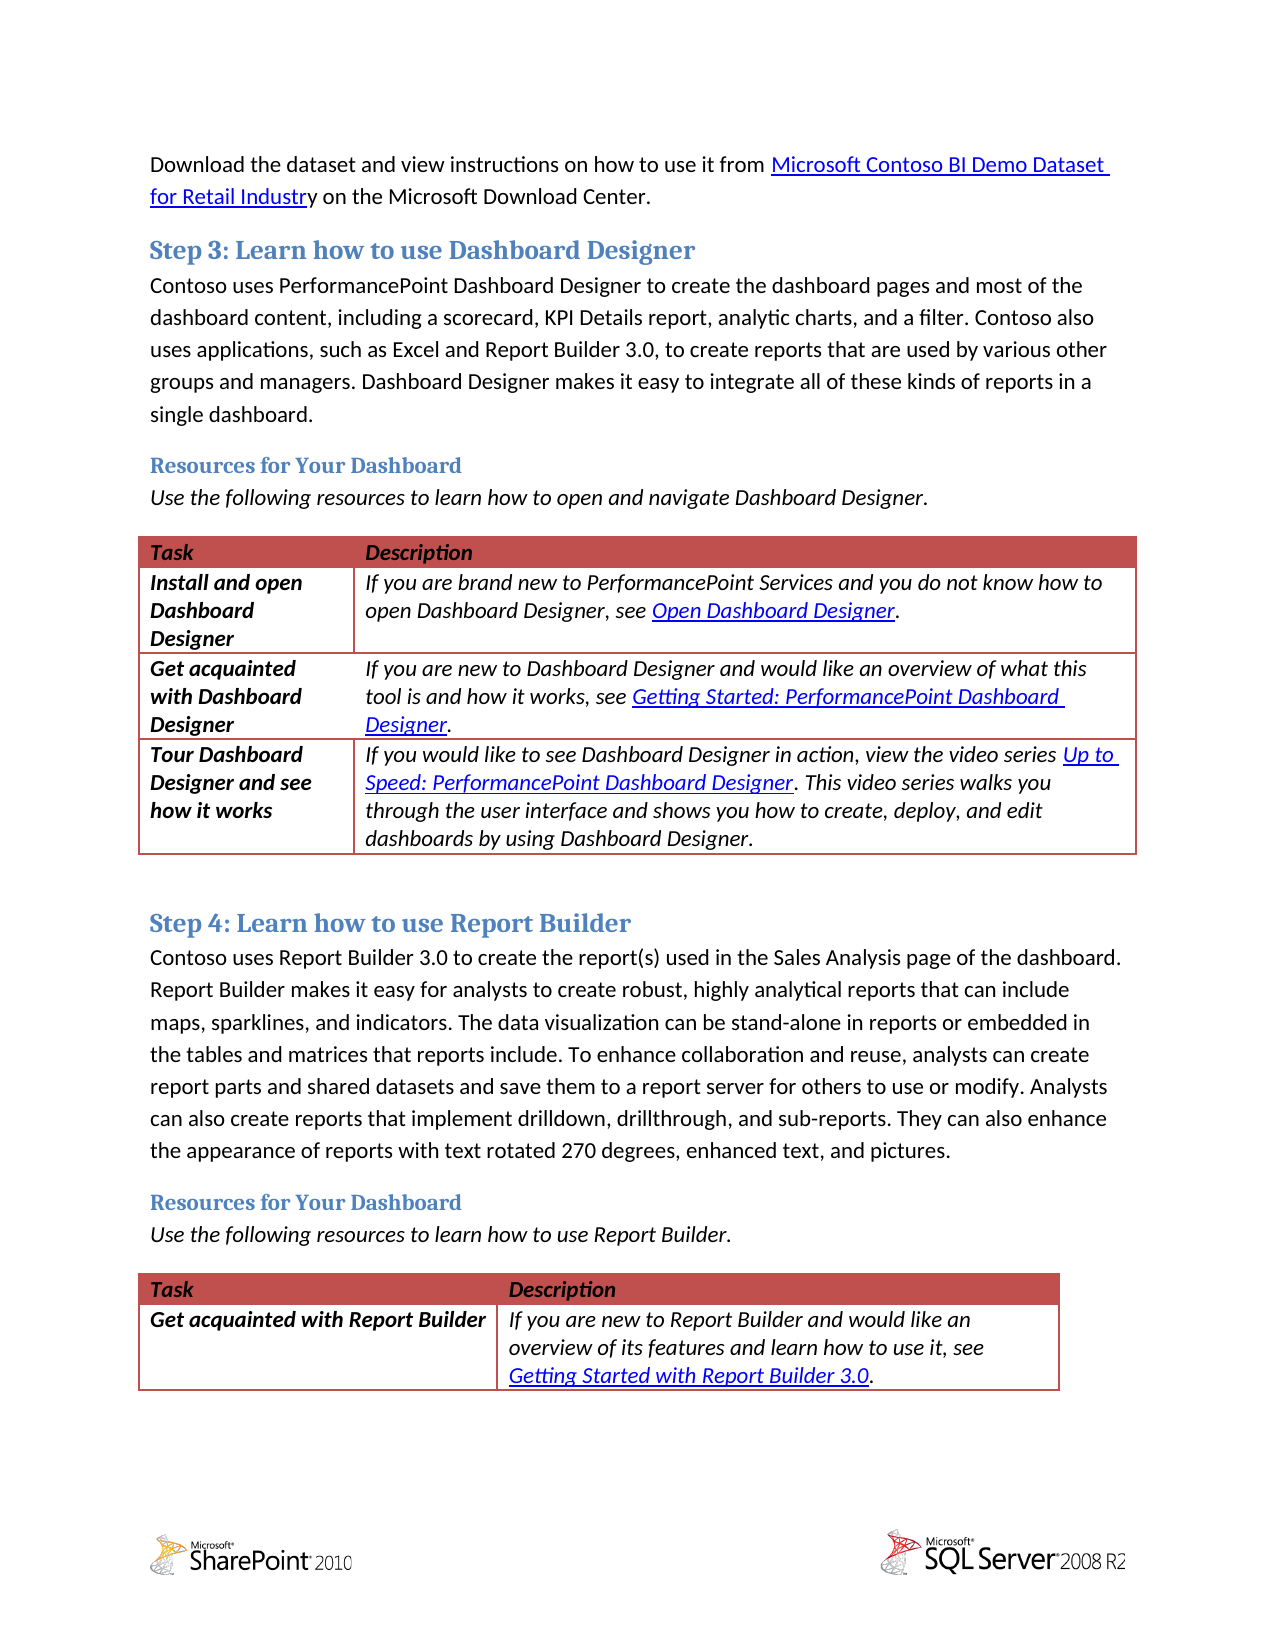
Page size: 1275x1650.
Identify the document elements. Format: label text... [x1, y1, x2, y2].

table_cell If you are brand new to PerformancePoint Services and you do not know how to open Dashboard Designer, see Open Dashboard Designer. [355, 568, 1135, 652]
picture [880, 1529, 1125, 1575]
table_header Task [140, 538, 354, 566]
subtitle Step 3: Learn how to use Dashboard Designer [150, 235, 1125, 266]
table_header Description [497, 1275, 1058, 1303]
subtitle Resources for Your Dashboard [150, 1189, 1125, 1216]
table_cell If you would like to see Dashboard Designer in action, view the video series Up to Speed: PerformancePoint Dashboard Designer. This video series walks you through the user interface and shows you how to create, deploy, and edit dashboards by using Dashboard Designer. [355, 740, 1135, 852]
table_cell Tour Dashboard Designer and see how it works [140, 740, 353, 852]
table_cell Get acquainted with Dashboard Designer [140, 654, 354, 738]
text Use the following resources to learn how to use Report Builder. [150, 1220, 1125, 1248]
picture [150, 1534, 352, 1575]
subtitle Resources for Your Dashboard [150, 453, 1125, 479]
text Contoso uses PerformancePoint Dashboard Designer to create the dashboard pages and most of the dashboard content, including a scorecard, KPI Details report, analytic charts, and a filter. Contoso also uses applications, such as Excel and Report Builder 3.0, to create reports that are used by various other groups and managers. Dashboard Designer makes it easy to integrate all of these kinds of reports in a single dashboard. [150, 271, 1125, 428]
table_cell Install and open Dashboard Designer [140, 568, 353, 652]
subtitle Step 4: Learn how to use Report Builder [150, 908, 1125, 939]
table_cell If you are new to Dashboard Designer and would like an overview of what this tool is and how it works, see Getting Started: PerformancePoint Dashboard Designer. [354, 654, 1135, 738]
table_header Task [140, 1275, 497, 1303]
text Download the dataset and view instructions on how to use it from Microsoft Contoso BI Demo Dataset for Retail Industry on the Microsoft Download Center. [150, 150, 1125, 210]
text Contoso uses Report Builder 3.0 to create the report(s) used in the Sales Analysis page of the dashboard. Report Builder makes it easy for analysts to create robust, highly analytical reports that can include maps, sparklines, and indicators. The data visualization can be stand-alone in reports or embedded in the tables and matrices that reports include. To enhance collaboration and reuse, analysts can create report parts and shared datasets and save them to a report server for others to use or modify. Analysts can also create reports that implement drilldown, drillthrough, and sub-reports. They can also enhance the appearance of reports with text rotated 270 degrees, enhanced text, and pictures. [150, 943, 1125, 1164]
table_header Description [354, 538, 1135, 566]
text Use the following resources to learn how to open and navigate Dashboard Designer. [150, 483, 1125, 511]
table_cell If you are new to Report Builder and would like an overview of its features and learn how to use it, see Getting Started with Report Builder 3.0. [498, 1305, 1058, 1389]
table_cell Get acquainted with Report Builder [140, 1305, 496, 1389]
